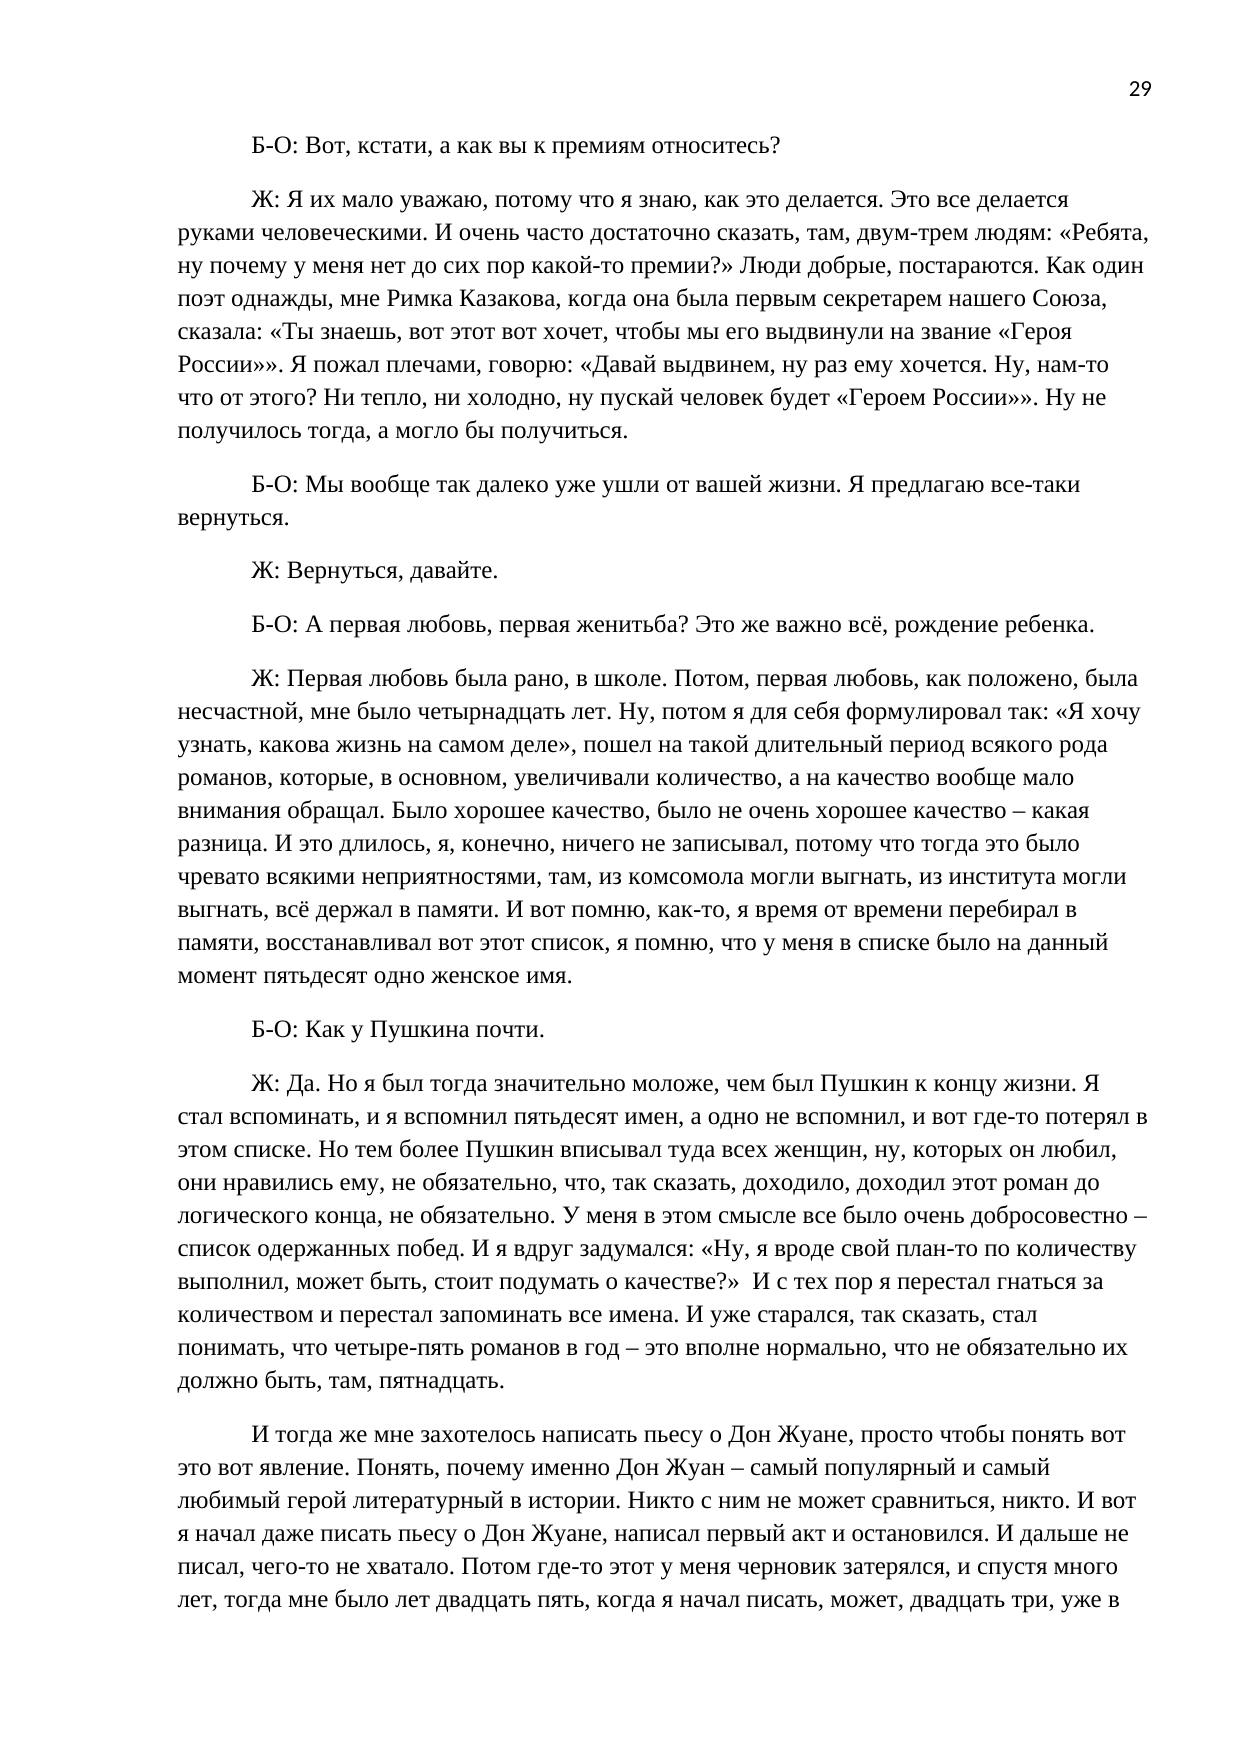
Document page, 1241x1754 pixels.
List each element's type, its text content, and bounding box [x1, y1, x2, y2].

text Б-О: Как у Пушкина почти. [177, 1014, 1152, 1043]
text Ж: Вернуться, давайте. [177, 556, 1152, 584]
text Б-О: А первая любовь, первая женитьба? Это же важно всё, рождение ребенка. [177, 609, 1152, 638]
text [177, 1419, 1152, 1613]
text Ж: Первая любовь была рано, в школе. Потом, первая любовь, как положено, была несчастной, мне было четырнадцать лет. Ну, потом я для себя формулировал так: «Я хочу узнать, какова жизнь на самом деле», пошел на такой длительный период всякого рода романов, которые, в основном, увеличивали количество, а на качество вообще мало внимания обращал. Было хорошее качество, было не очень хорошее качество – какая разница. И это длилось, я, конечно, ничего не записывал, потому что тогда это было чревато всякими неприятностями, там, из комсомола могли выгнать, из института могли выгнать, всё держал в памяти. И вот помню, как-то, я время от времени перебирал в памяти, восстанавливал вот этот список, я помню, что у меня в списке было на данный момент пятьдесят одно женское имя. [177, 663, 1152, 989]
text Ж: Я их мало уважаю, потому что я знаю, как это делается. Это все делается руками человеческими. И очень часто достаточно сказать, там, двум-трем людям: «Ребята, ну почему у меня нет до сих пор какой-то премии?» Люди добрые, постараются. Как один поэт однажды, мне Римка Казакова, когда она была первым секретарем нашего Союза, сказала: «Ты знаешь, вот этот вот хочет, чтобы мы его выдвинули на звание «Героя России»». Я пожал плечами, говорю: «Давай выдвинем, ну раз ему хочется. Ну, нам-то что от этого? Ни тепло, ни холодно, ну пускай человек будет «Героем России»». Ну не получилось тогда, а могло бы получиться. [177, 184, 1152, 443]
text Б-О: Мы вообще так далеко уже ушли от вашей жизни. Я предлагаю все-таки вернуться. [177, 469, 1152, 530]
text Ж: Да. Но я был тогда значительно моложе, чем был Пушкин к концу жизни. Я стал вспоминать, и я вспомнил пятьдесят имен, а одно не вспомнил, и вот где-то потерял в этом списке. Но тем более Пушкин вписывал туда всех женщин, ну, которых он любил, они нравились ему, не обязательно, что, так сказать, доходило, доходил этот роман до логического конца, не обязательно. У меня в этом смысле все было очень добросовестно – список одержанных побед. И я вдруг задумался: «Ну, я вроде свой план-то по количеству выполнил, может быть, стоит подумать о качестве?» И с тех пор я перестал гнаться за количеством и перестал запоминать все имена. И уже старался, так сказать, стал понимать, что четыре-пять романов в год – это вполне нормально, что не обязательно их должно быть, там, пятнадцать. [177, 1068, 1152, 1394]
text Б-О: Вот, кстати, а как вы к премиям относитесь? [177, 130, 1152, 158]
